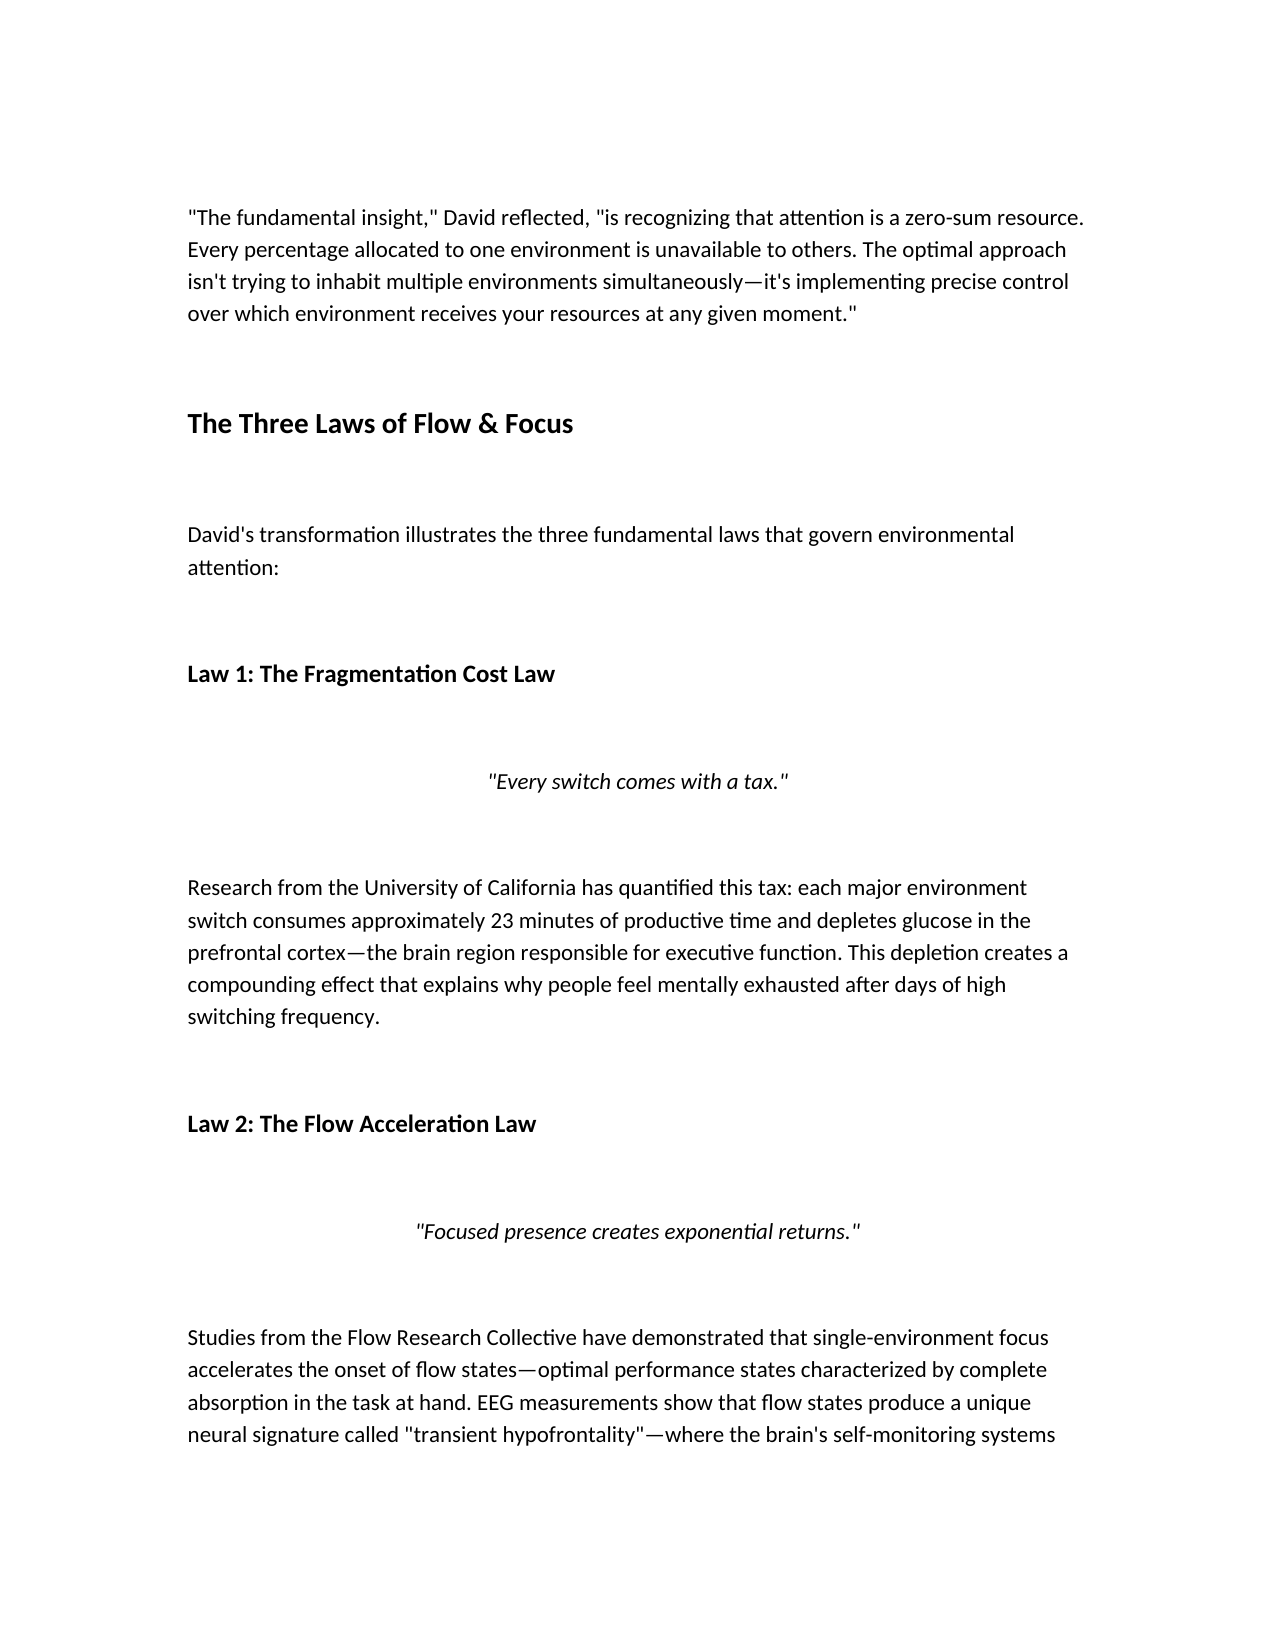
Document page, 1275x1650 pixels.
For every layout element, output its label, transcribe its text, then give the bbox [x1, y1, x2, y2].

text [187, 1323, 1087, 1448]
text Law 2: The Flow Acceleration Law [187, 1108, 1087, 1139]
text "The fundamental insight," David reflected, "is recognizing that attention is a zero-sum resource. Every percentage allocated to one environment is unavailable to others. The optimal approach isn't trying to inhabit multiple environments simultaneously—it's implementing precise control over which environment receives your resources at any given moment." [187, 203, 1087, 328]
text The Three Laws of Flow & Focus [187, 406, 1087, 441]
text Law 1: The Fragmentation Cost Law [187, 659, 1087, 689]
text David's transformation illustrates the three fundamental laws that govern environmental attention: [187, 520, 1087, 581]
text "Every switch comes with a tax." [262, 767, 1012, 796]
text Research from the University of California has quantified this tax: each major environment switch consumes approximately 23 minutes of productive time and depletes glucose in the prefrontal cortex—the brain region responsible for executive function. This depletion creates a compounding effect that explains why people feel mentally exhausted after days of high switching frequency. [187, 873, 1087, 1030]
text "Focused presence creates exponential returns." [262, 1217, 1012, 1245]
